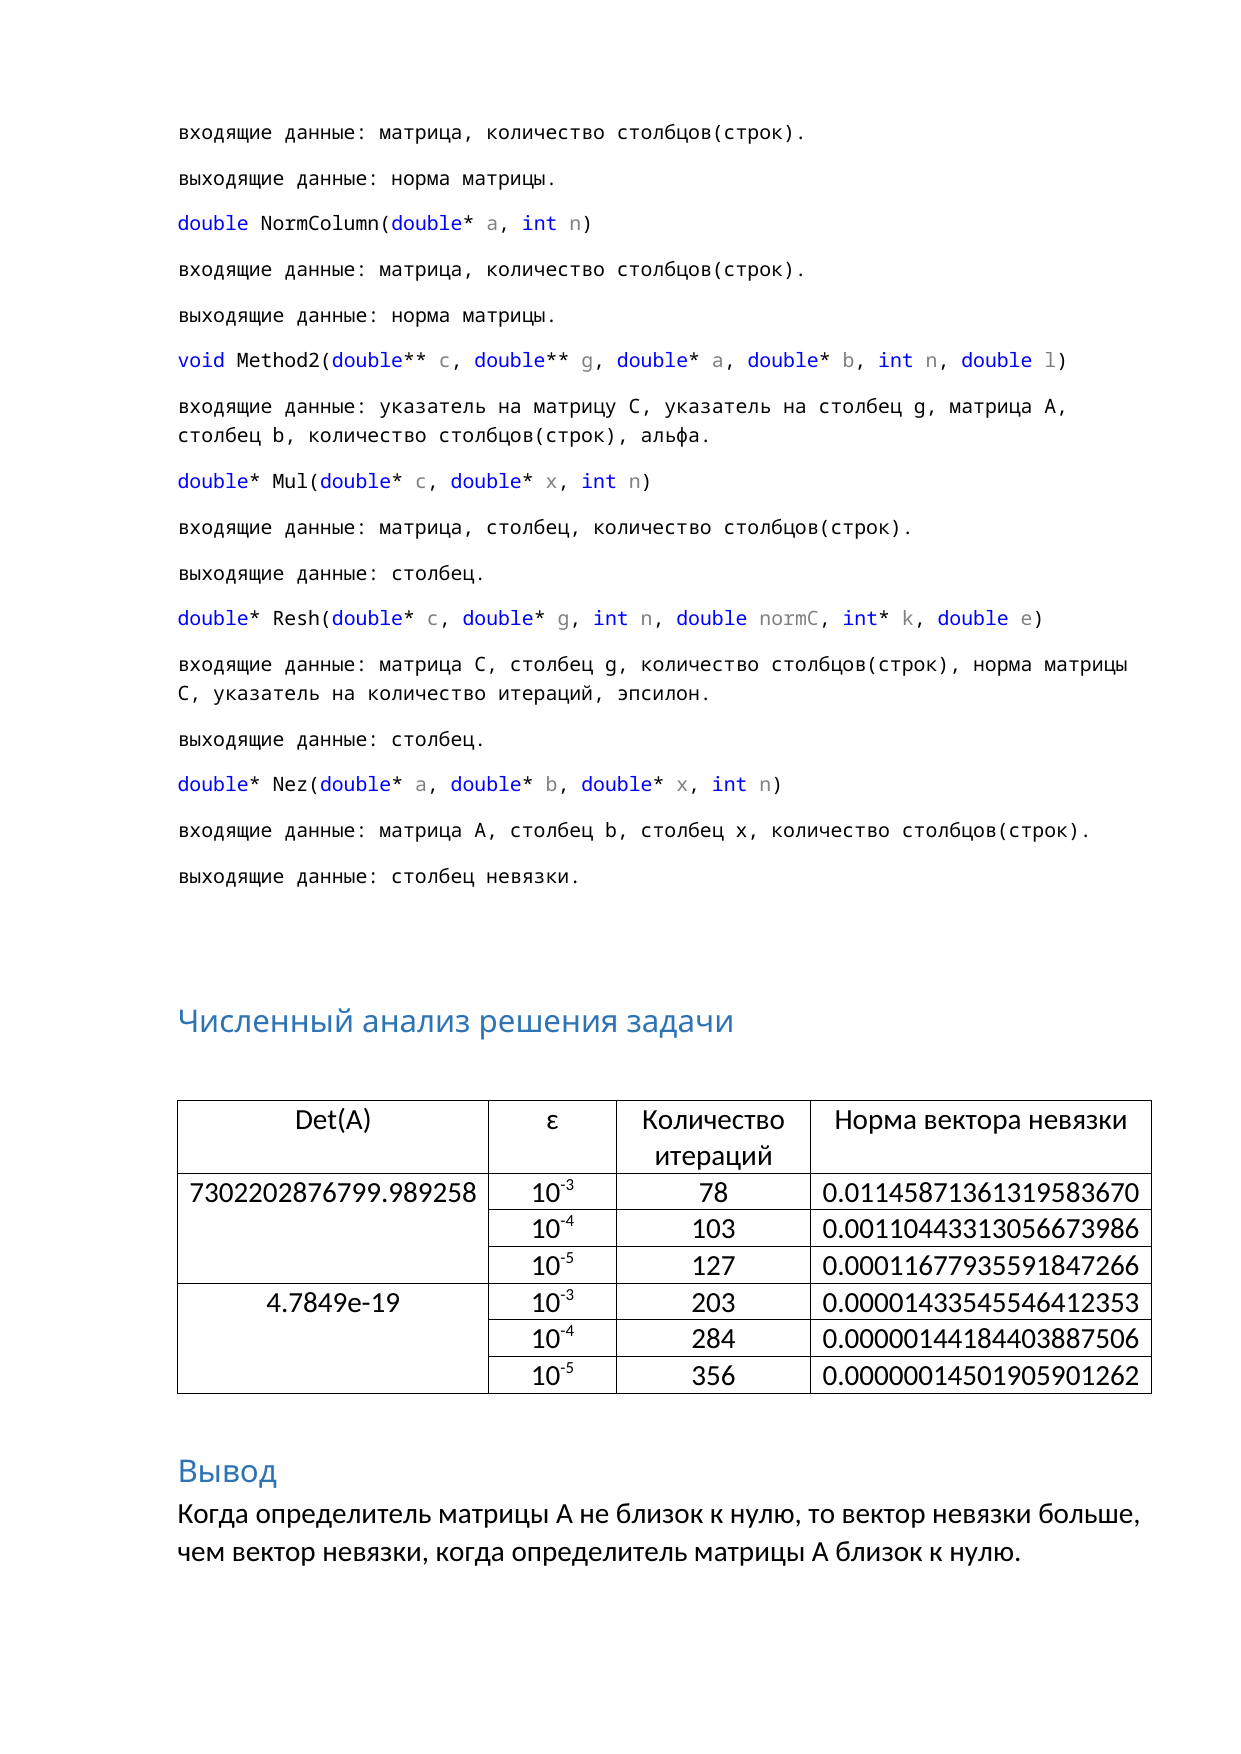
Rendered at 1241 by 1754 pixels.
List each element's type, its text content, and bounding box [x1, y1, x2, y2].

table_header Количество итераций [617, 1101, 810, 1173]
table_cell 10-3 [489, 1284, 616, 1319]
table_cell 103 [617, 1210, 810, 1246]
table_cell 0.00110443313056673986 [811, 1210, 1151, 1246]
table_cell 284 [617, 1320, 810, 1356]
table_cell 7302202876799.989258 [178, 1174, 488, 1283]
table_cell 10-5 [489, 1247, 616, 1283]
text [177, 255, 1152, 282]
table_cell 10-5 [489, 1357, 616, 1393]
text выходящие данные: норма матрицы. [177, 301, 1152, 328]
table_cell 127 [617, 1247, 810, 1283]
table_header ɛ [489, 1101, 616, 1173]
subtitle Вывод [177, 1449, 1152, 1491]
table_header Det(A) [178, 1101, 488, 1173]
table_cell 0.00011677935591847266 [811, 1247, 1151, 1283]
text входящие данные: матрица, столбец, количество столбцов(строк). [177, 513, 1152, 540]
text выходящие данные: столбец. [177, 559, 1152, 586]
text выходящие данные: норма матрицы. [177, 164, 1152, 191]
text double NormColumn(double* a, int n) [177, 209, 1152, 237]
subtitle Численный анализ решения задачи [177, 999, 1152, 1042]
table_cell 356 [617, 1357, 810, 1393]
text double* Mul(double* c, double* x, int n) [177, 467, 1152, 494]
table_cell 4.7849e-19 [178, 1284, 488, 1393]
text входящие данные: матрица С, столбец g, количество столбцов(строк), норма матрицы С, указатель на количество итераций, эпсилон. [177, 650, 1152, 706]
table_cell 0.00000144184403887506 [811, 1320, 1151, 1356]
table_cell 0.00001433545546412353 [811, 1284, 1151, 1319]
table_cell 78 [617, 1174, 810, 1209]
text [177, 118, 1152, 145]
text выходящие данные: столбец. [177, 725, 1152, 752]
table_cell 203 [617, 1284, 810, 1319]
table_cell 0.01145871361319583670 [811, 1174, 1151, 1209]
text void Method2(double** c, double** g, double* a, double* b, int n, double l) [177, 347, 1152, 374]
table_cell 10-4 [489, 1320, 616, 1356]
table_header Норма вектора невязки [811, 1101, 1151, 1173]
text входящие данные: указатель на матрицу С, указатель на столбец g, матрица А, столбец b, количество столбцов(строк), альфа. [177, 392, 1152, 448]
text double* Resh(double* c, double* g, int n, double normC, int* k, double e) [177, 604, 1152, 631]
text входящие данные: матрица А, столбец b, столбец х, количество столбцов(строк). [177, 816, 1152, 843]
table_cell 10-4 [489, 1210, 616, 1246]
text double* Nez(double* a, double* b, double* x, int n) [177, 771, 1152, 798]
table_cell 10-3 [489, 1174, 616, 1209]
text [177, 1495, 1152, 1569]
table_cell 0.00000014501905901262 [811, 1357, 1151, 1393]
text выходящие данные: столбец невязки. [177, 862, 1152, 889]
